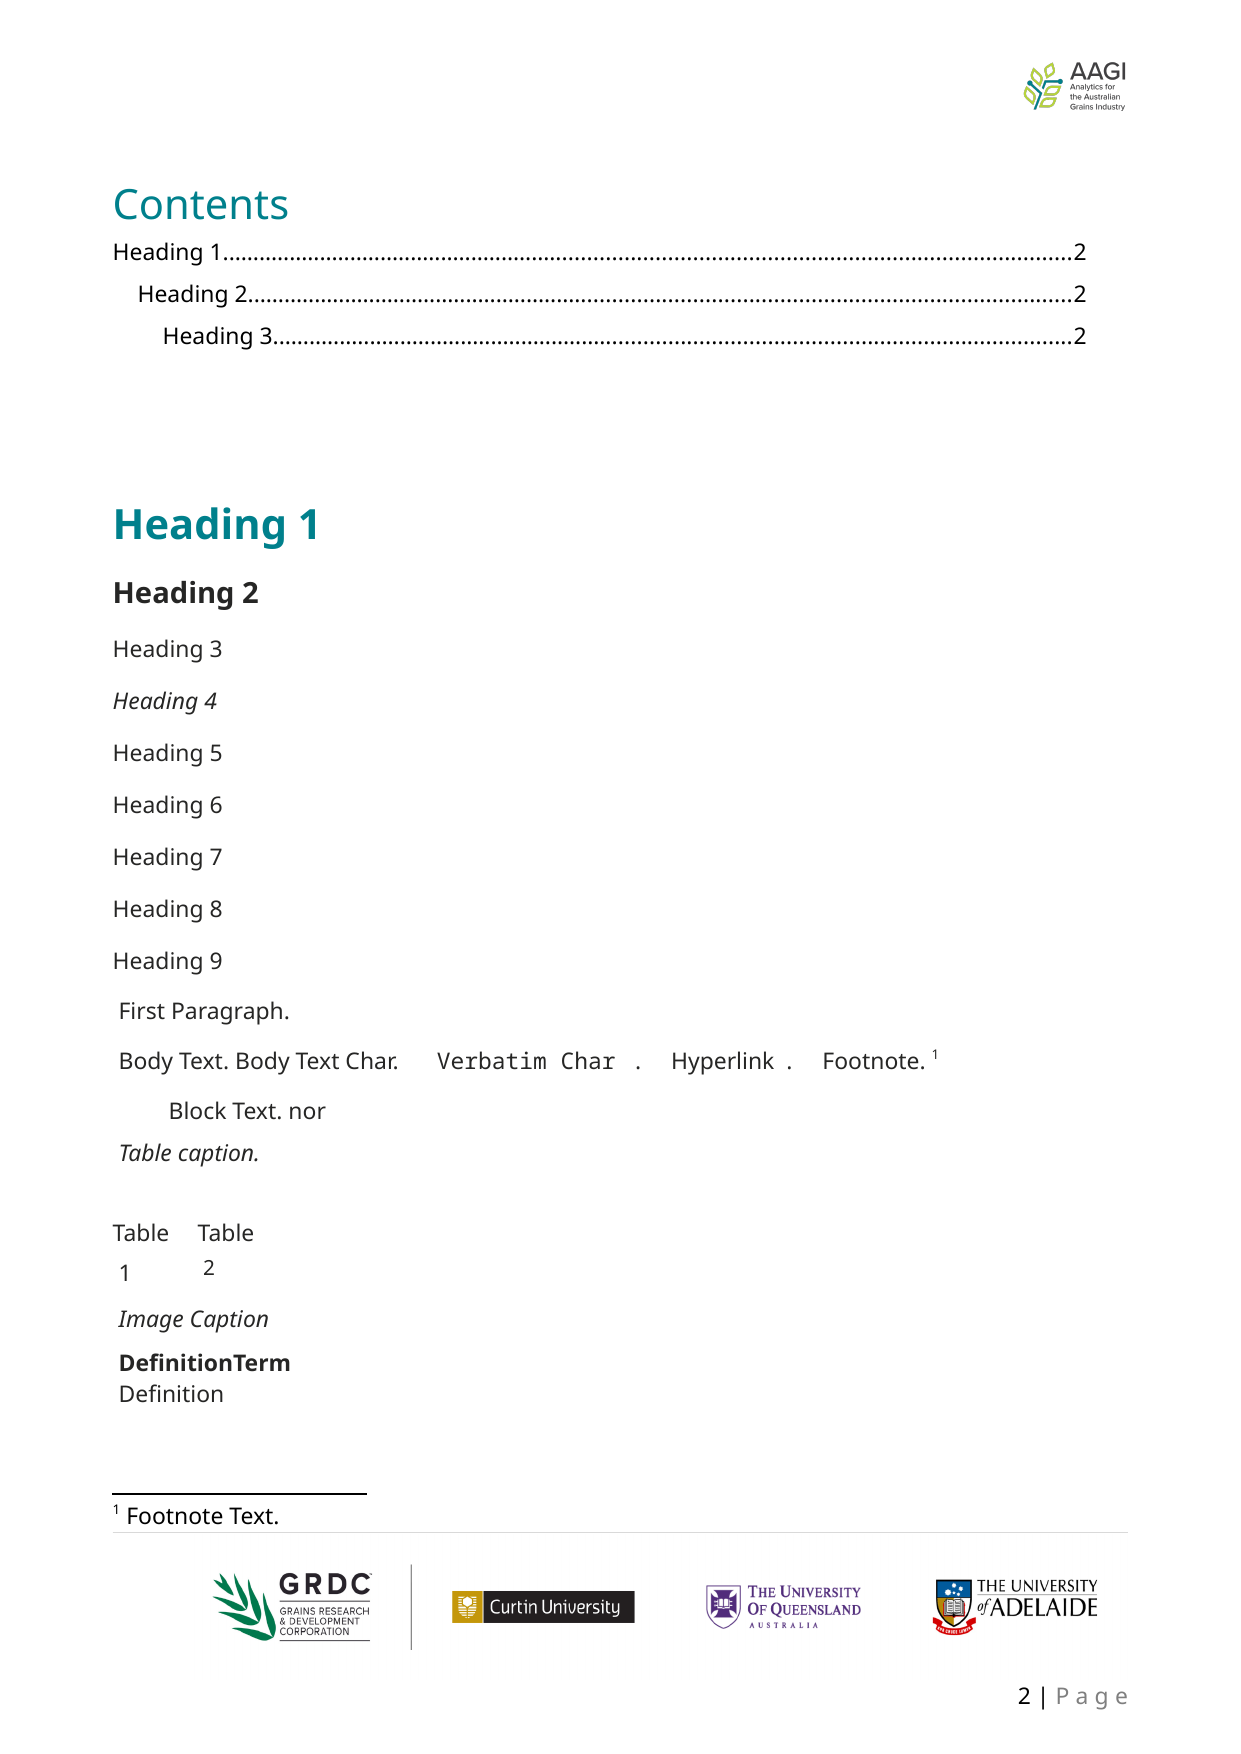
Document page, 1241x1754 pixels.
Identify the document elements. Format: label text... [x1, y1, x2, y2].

table_header Table [102, 1182, 186, 1252]
text Image Caption [112, 1303, 1128, 1334]
table_cell 1 [102, 1253, 186, 1302]
text DefinitionTerm [112, 1347, 1128, 1378]
text Table caption. [112, 1137, 1128, 1168]
table_cell 2 [187, 1253, 271, 1302]
picture [187, 1534, 1128, 1680]
subtitle Heading 6 [112, 789, 1128, 820]
subtitle Heading 4 [112, 685, 1128, 716]
text First Paragraph. [112, 995, 1128, 1026]
table_header Table [187, 1182, 271, 1252]
picture [1021, 59, 1128, 115]
subtitle Heading 9 [112, 945, 1128, 976]
text Definition [112, 1378, 1128, 1409]
subtitle Heading 1 [112, 494, 1128, 551]
text Block Text. nor [162, 1095, 1078, 1126]
subtitle Heading 2 [112, 572, 1128, 612]
subtitle Heading 5 [112, 737, 1128, 768]
subtitle Heading 8 [112, 893, 1128, 924]
subtitle Heading 7 [112, 841, 1128, 872]
text Body Text. Body Text Char. Verbatim Char . Hyperlink . Footnote. [112, 1045, 1128, 1076]
subtitle Heading 3 [112, 633, 1128, 664]
